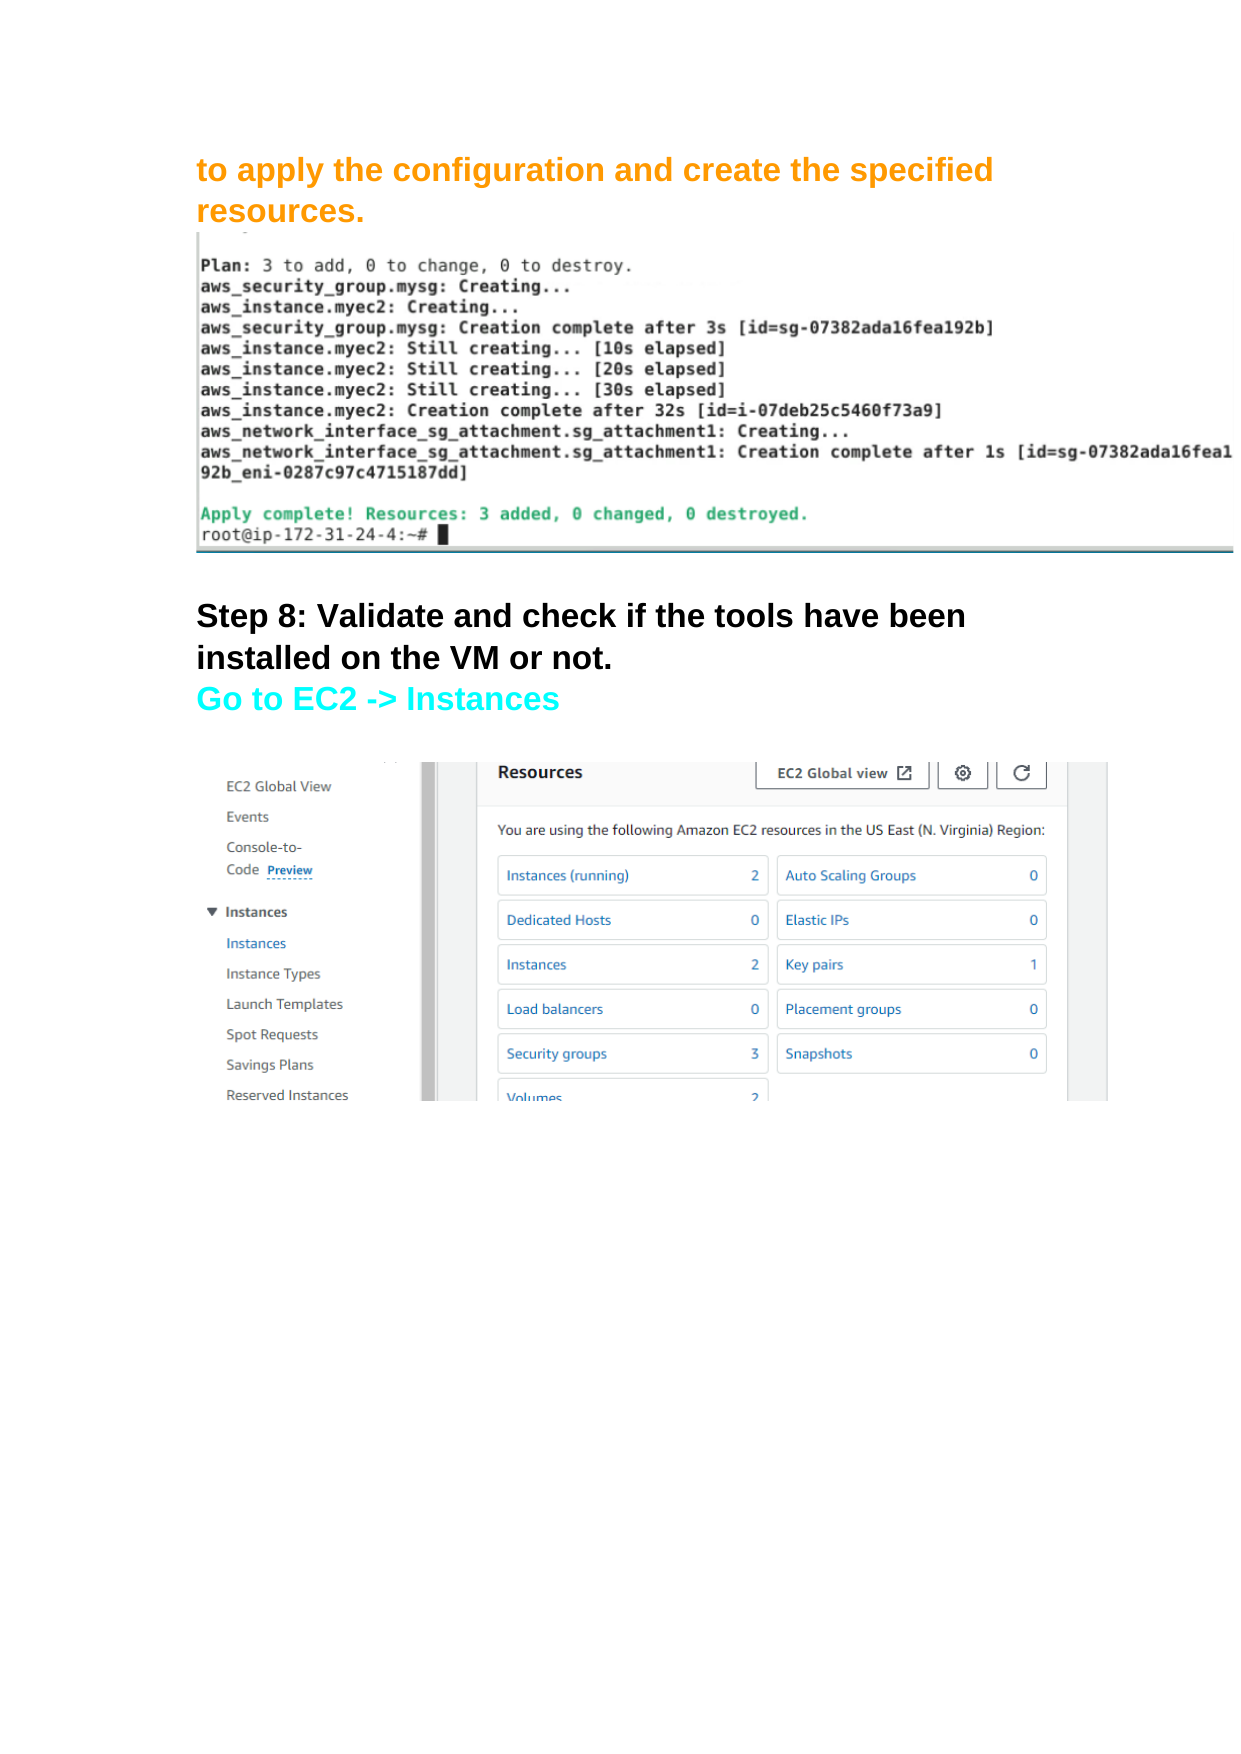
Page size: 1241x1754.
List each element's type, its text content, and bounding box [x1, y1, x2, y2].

picture [196, 762, 1137, 1101]
picture [196, 232, 1234, 551]
text Step 8: Validate and check if the tools have been installed on the VM or not. [196, 596, 1090, 676]
text to apply the configuration and create the specified resources. [196, 150, 1090, 230]
text Go to EC2 -> Instances [196, 679, 1090, 718]
